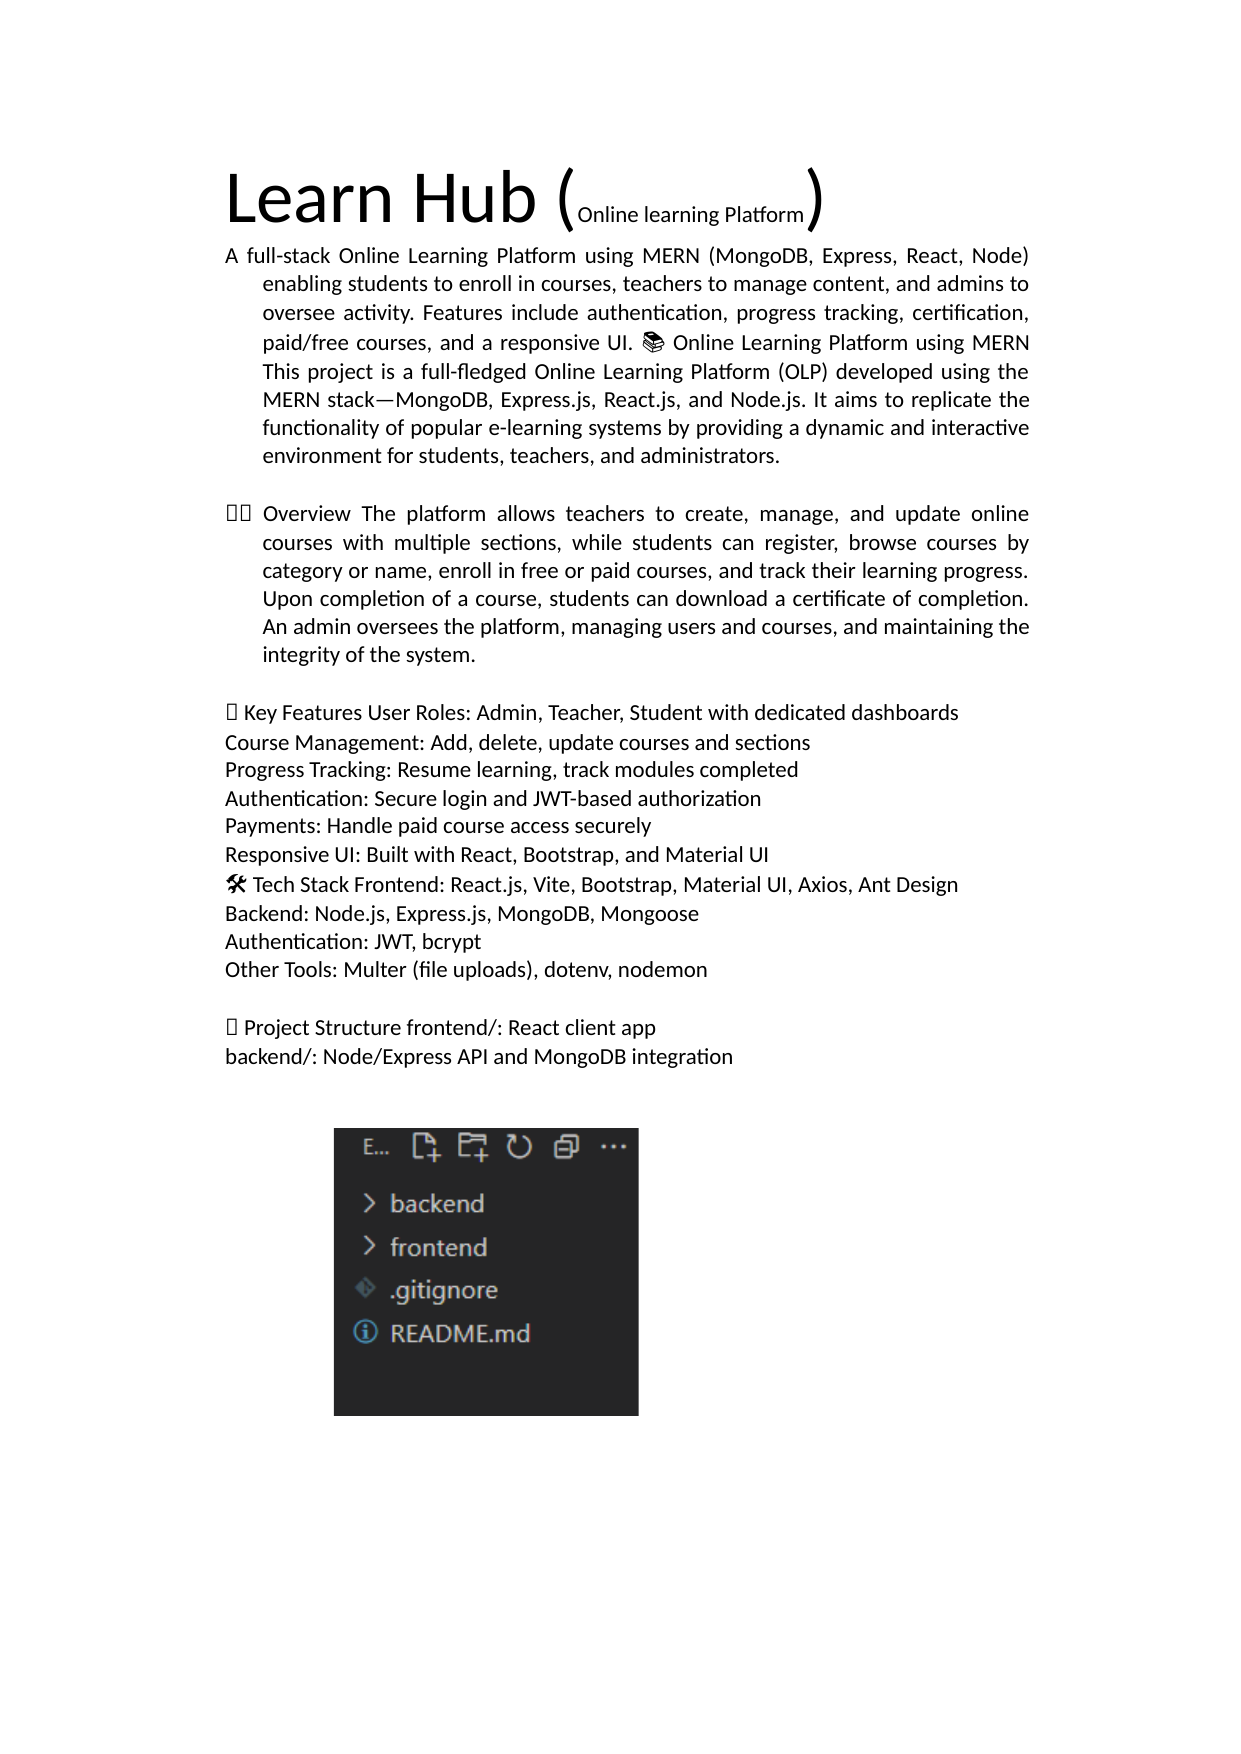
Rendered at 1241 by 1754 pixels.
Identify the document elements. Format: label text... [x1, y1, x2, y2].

text 📁 Project Structure frontend/: React client app [225, 1011, 1031, 1042]
text Payments: Handle paid course access securely [225, 812, 1031, 840]
text Other Tools: Multer (file uploads), dotenv, nodemon [225, 955, 1031, 983]
text 💡 Key Features User Roles: Admin, Teacher, Student with dedicated dashboards [225, 696, 1031, 728]
text Responsive UI: Built with React, Bootstrap, and Material UI [225, 840, 1031, 868]
text Backend: Node.js, Express.js, MongoDB, Mongoose [225, 899, 1031, 927]
text Course Management: Add, delete, update courses and sections [225, 728, 1031, 756]
text Authentication: Secure login and JWT-based authorization [225, 784, 1031, 812]
text A full-stack Online Learning Platform using MERN (MongoDB, Express, React, Node) enabling students to enroll in courses, teachers to manage content, and admins to oversee activity. Features include authentication, progress tracking, certification, paid/free courses, and a responsive UI. 📚 Online Learning Platform using MERN This project is a full-fledged Online Learning Platform (OLP) developed using the MERN stack—MongoDB, Express.js, React.js, and Node.js. It aims to replicate the functionality of popular e-learning systems by providing a dynamic and interactive environment for students, teachers, and administrators. [225, 242, 1031, 469]
text Progress Tracking: Resume learning, track modules completed [225, 756, 1031, 784]
text Authentication: JWT, bcrypt [225, 927, 1031, 955]
text 🛠️ Tech Stack Frontend: React.js, Vite, Bootstrap, Material UI, Axios, Ant Design [225, 868, 1031, 899]
text backend/: Node/Express API and MongoDB integration [225, 1042, 1031, 1070]
picture [333, 1128, 639, 1416]
text Learn Hub (Online learning Platform) [225, 150, 1031, 242]
text 👨‍🏫 Overview The platform allows teachers to create, manage, and update online courses with multiple sections, while students can register, browse courses by category or name, enroll in free or paid courses, and track their learning progress. Upon completion of a course, students can download a certificate of completion. An admin oversees the platform, managing users and courses, and maintaining the integrity of the system. [225, 497, 1031, 668]
